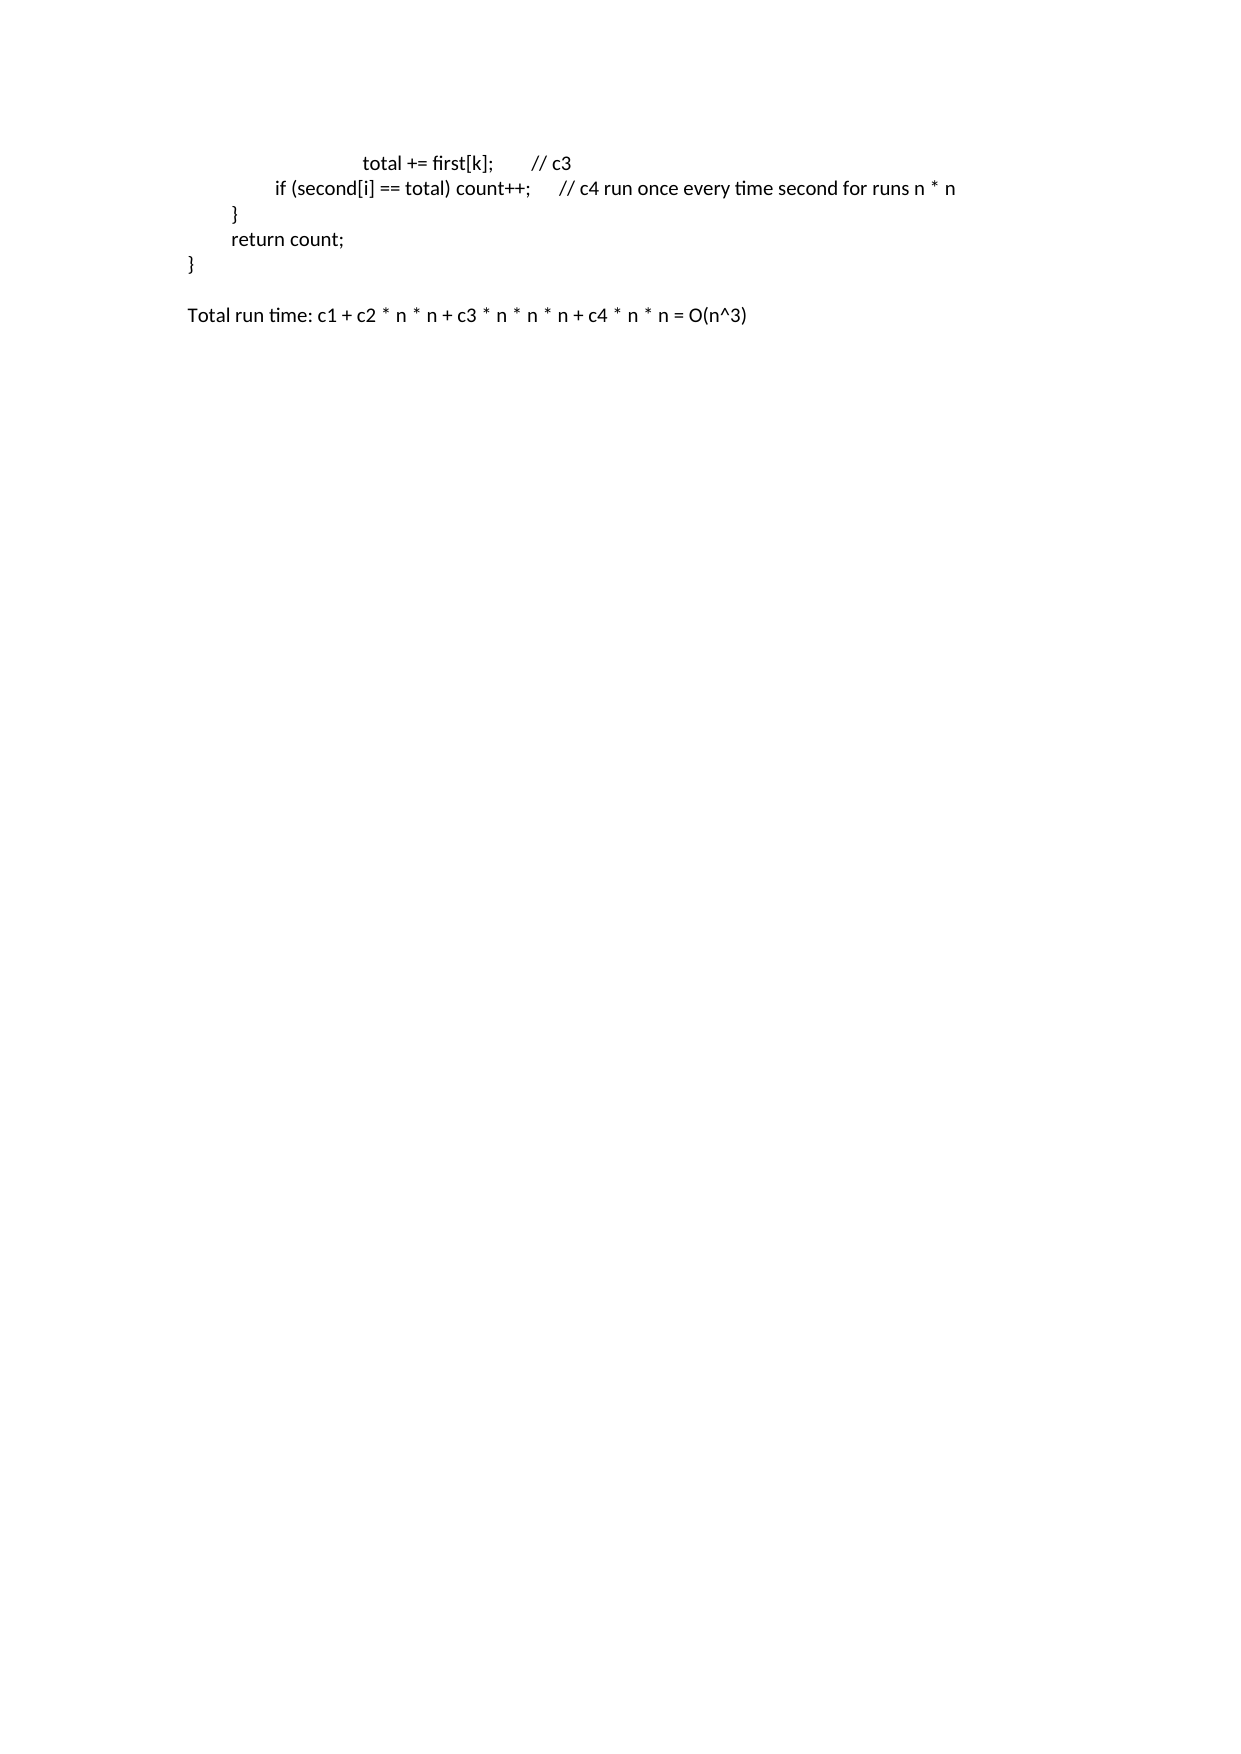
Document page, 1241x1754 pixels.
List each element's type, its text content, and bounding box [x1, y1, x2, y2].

list total += first[k]; // c3 [319, 150, 1053, 175]
list } [187, 201, 1053, 226]
list } [187, 252, 1053, 277]
list return count; [187, 226, 1053, 252]
list Total run time: c1 + c2 * n * n + c3 * n * n * n + c4 * n * n = O(n^3) [187, 302, 1053, 328]
list if (second[i] == total) count++; // c4 run once every time second for runs n * n [231, 175, 1053, 201]
